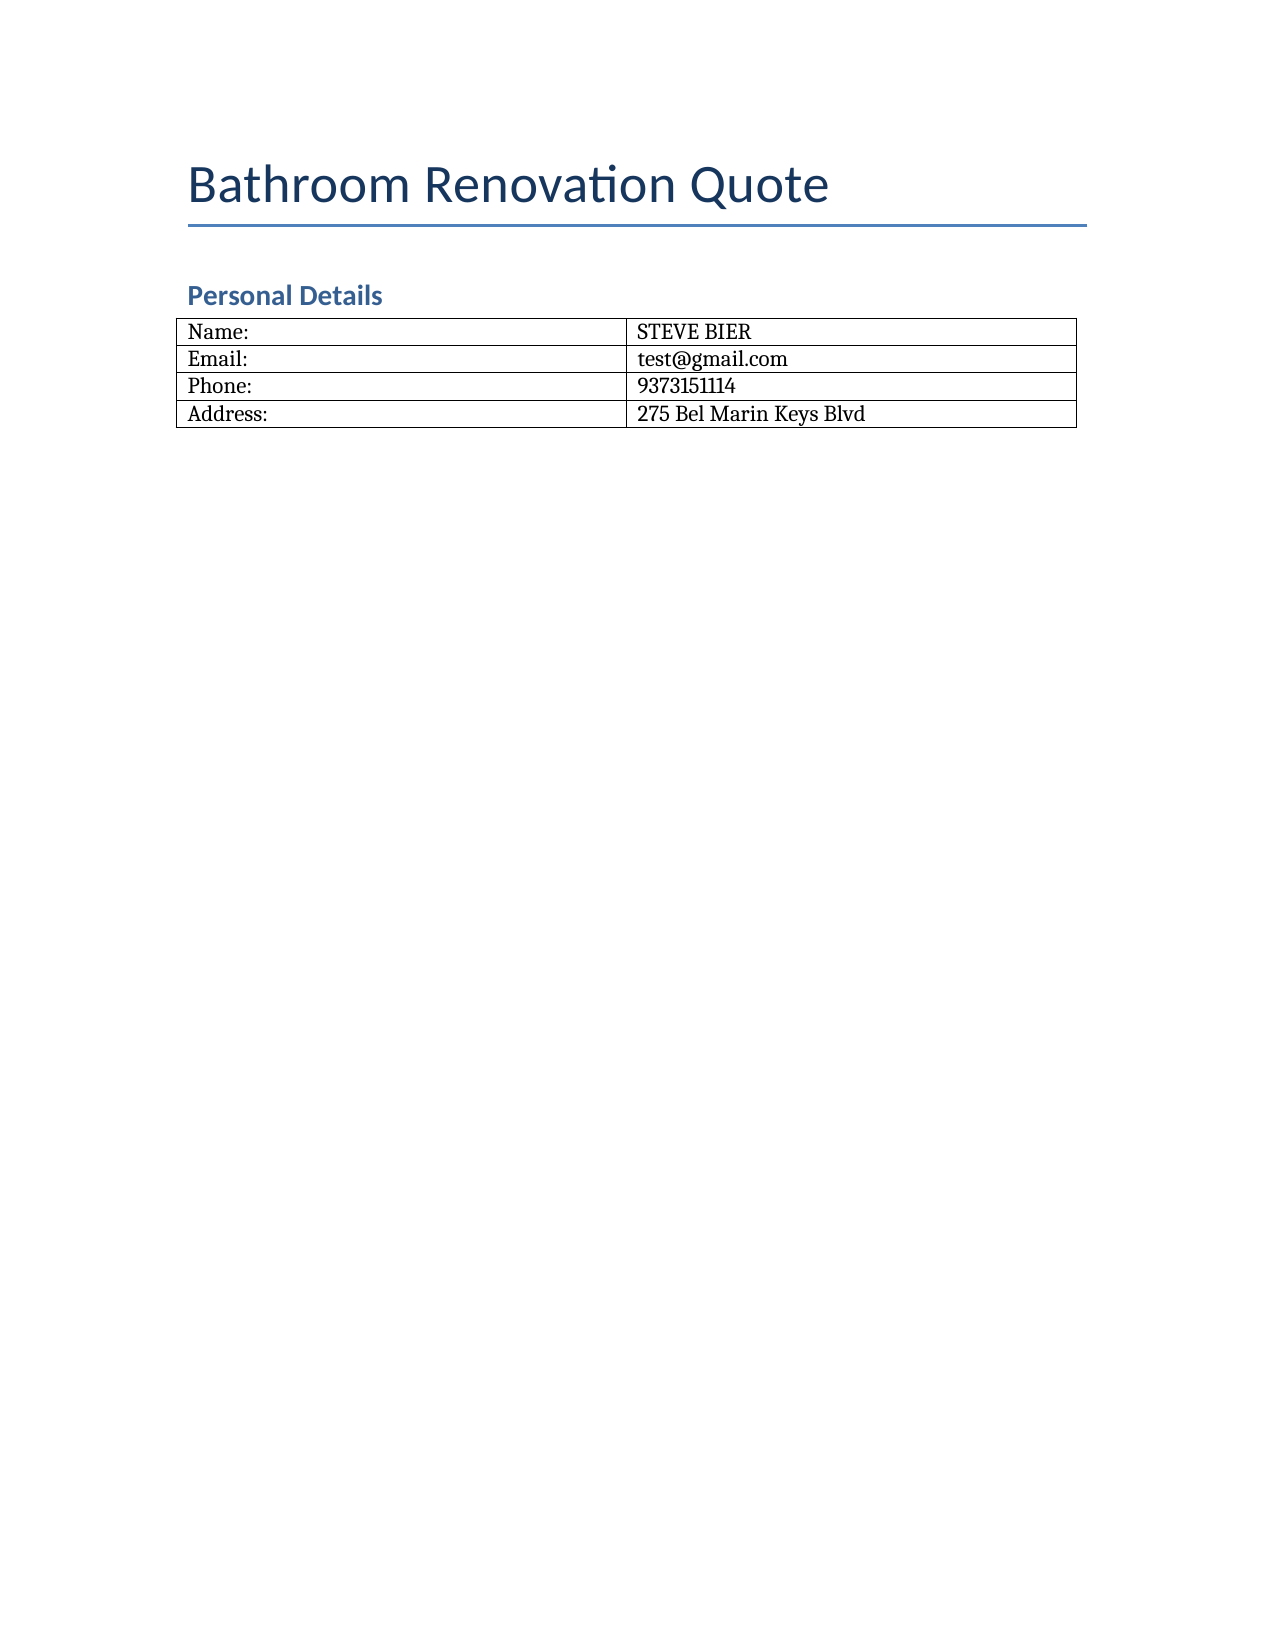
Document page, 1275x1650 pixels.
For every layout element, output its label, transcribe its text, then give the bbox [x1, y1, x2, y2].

table_header Name: [177, 319, 626, 345]
table_header STEVE BIER [627, 319, 1076, 345]
subtitle Personal Details [187, 277, 1087, 312]
table_cell Address: [177, 401, 626, 427]
table_header Phone: [177, 373, 626, 400]
table_cell 275 Bel Marin Keys Blvd [627, 401, 1076, 427]
title Bathroom Renovation Quote [187, 150, 1087, 227]
table_cell Email: [177, 346, 626, 372]
table_cell test@gmail.com [627, 346, 1076, 372]
table_header 9373151114 [627, 373, 1076, 400]
